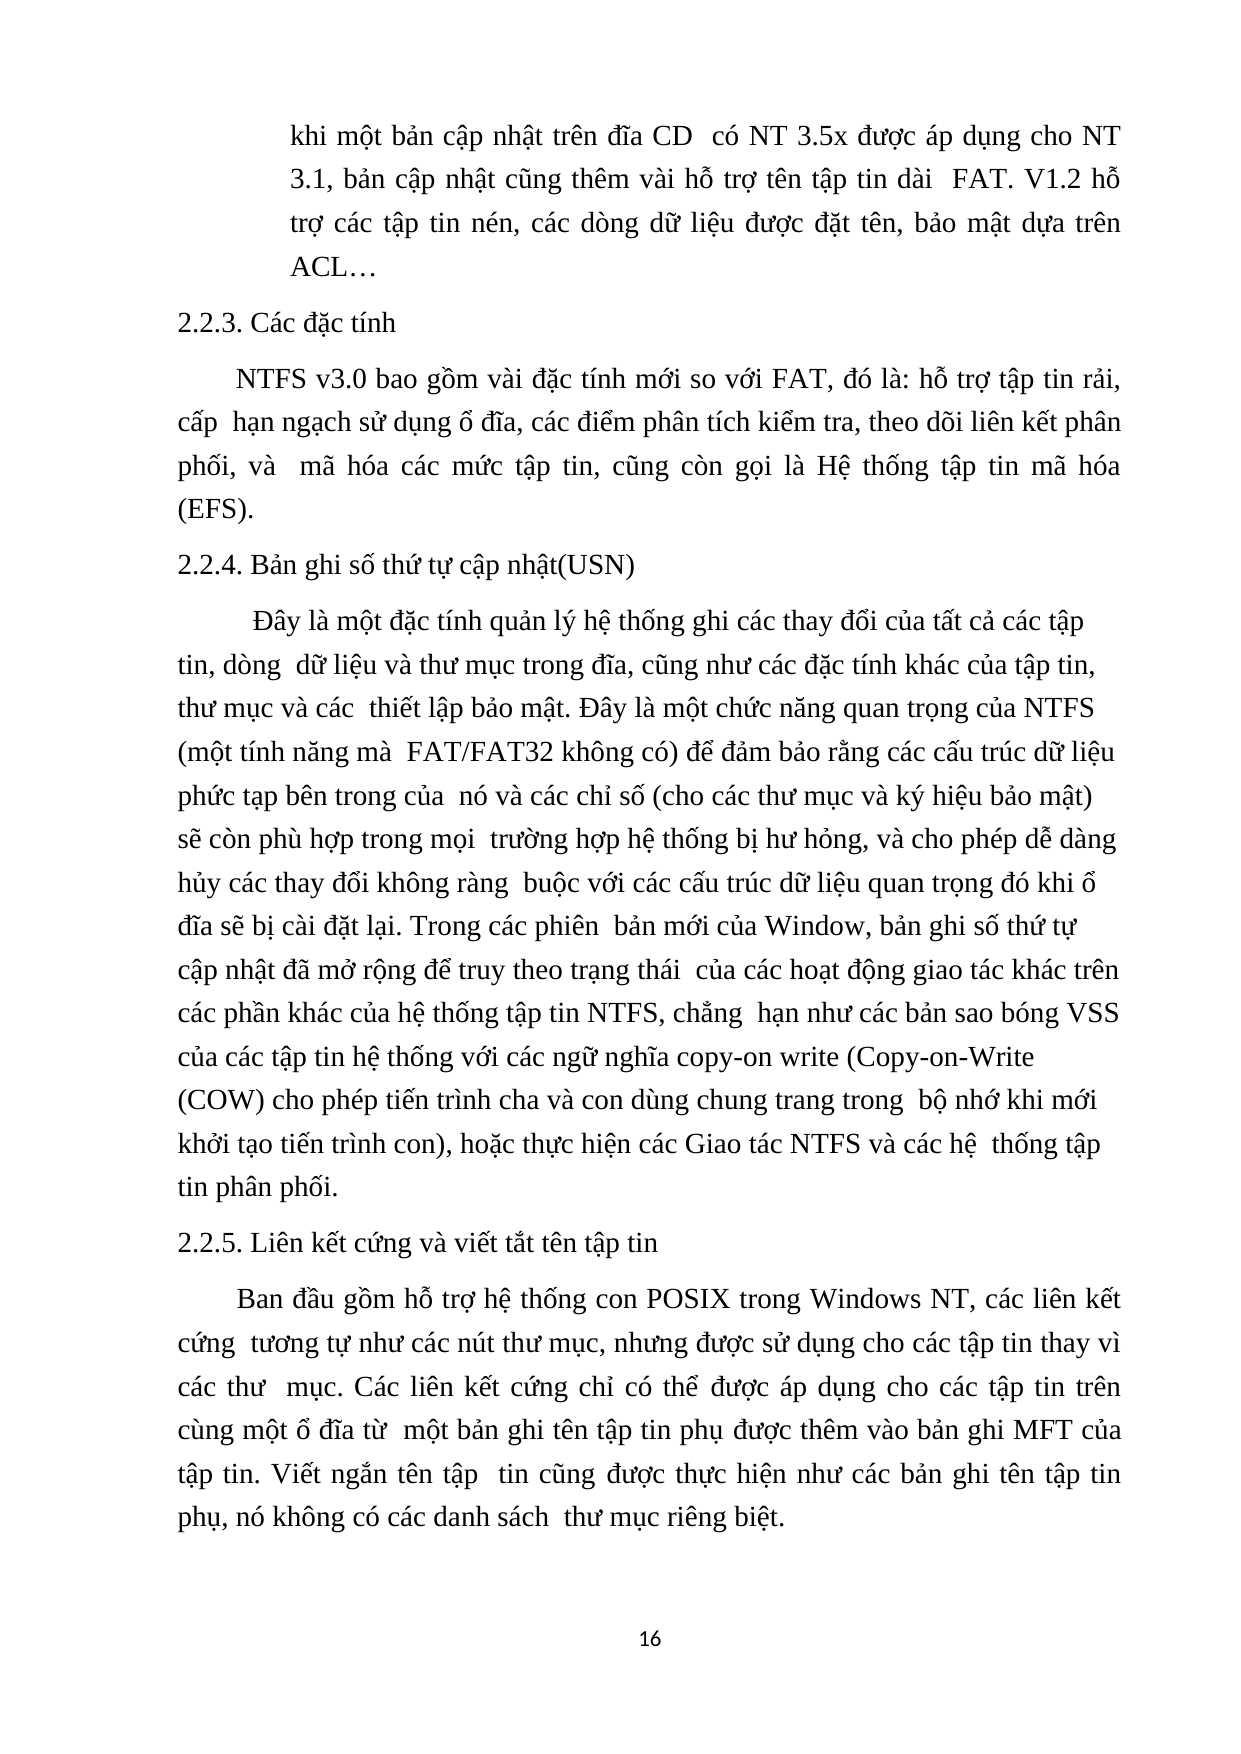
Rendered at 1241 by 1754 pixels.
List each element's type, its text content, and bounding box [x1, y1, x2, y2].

text Ban đầu gồm hỗ trợ hệ thống con POSIX trong Windows NT, các liên kết cứng tương tự như các nút thư mục, nhưng được sử dụng cho các tập tin thay vì các thư mục. Các liên kết cứng chỉ có thể được áp dụng cho các tập tin trên cùng một ổ đĩa từ một bản ghi tên tập tin phụ được thêm vào bản ghi MFT của tập tin. Viết ngắn tên tập tin cũng được thực hiện như các bản ghi tên tập tin phụ, nó không có các danh sách thư mục riêng biệt. [177, 1282, 1122, 1533]
subtitle 2.2.5. Liên kết cứng và viết tắt tên tập tin [177, 1226, 1122, 1259]
subtitle 2.2.4. Bản ghi số thứ tự cập nhật(USN) [177, 547, 1122, 581]
subtitle 2.2.3. Các đặc tính [177, 305, 1122, 338]
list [252, 118, 1122, 282]
text NTFS v3.0 bao gồm vài đặc tính mới so với FAT, đó là: hỗ trợ tập tin rải, cấp hạn ngạch sử dụng ổ đĩa, các điểm phân tích kiểm tra, theo dõi liên kết phân phối, và mã hóa các mức tập tin, cũng còn gọi là Hệ thống tập tin mã hóa (EFS). [177, 361, 1122, 525]
text Đây là một đặc tính quản lý hệ thống ghi các thay đổi của tất cả các tập tin, dòng dữ liệu và thư mục trong đĩa, cũng như các đặc tính khác của tập tin, thư mục và các thiết lập bảo mật. Đây là một chức năng quan trọng của NTFS (một tính năng mà FAT/FAT32 không có) để đảm bảo rằng các cấu trúc dữ liệu phức tạp bên trong của nó và các chỉ số (cho các thư mục và ký hiệu bảo mật) sẽ còn phù hợp trong mọi trường hợp hệ thống bị hư hỏng, và cho phép dễ dàng hủy các thay đổi không ràng buộc với các cấu trúc dữ liệu quan trọng đó khi ổ đĩa sẽ bị cài đặt lại. Trong các phiên bản mới của Window, bản ghi số thứ tự cập nhật đã mở rộng để truy theo trạng thái của các hoạt động giao tác khác trên các phần khác của hệ thống tập tin NTFS, chẳng hạn như các bản sao bóng VSS của các tập tin hệ thống với các ngữ nghĩa copy-on write (Copy-on-Write (COW) cho phép tiến trình cha và con dùng chung trang trong bộ nhớ khi mới khởi tạo tiến trình con), hoặc thực hiện các Giao tác NTFS và các hệ thống tập tin phân phối. [177, 603, 1122, 1203]
